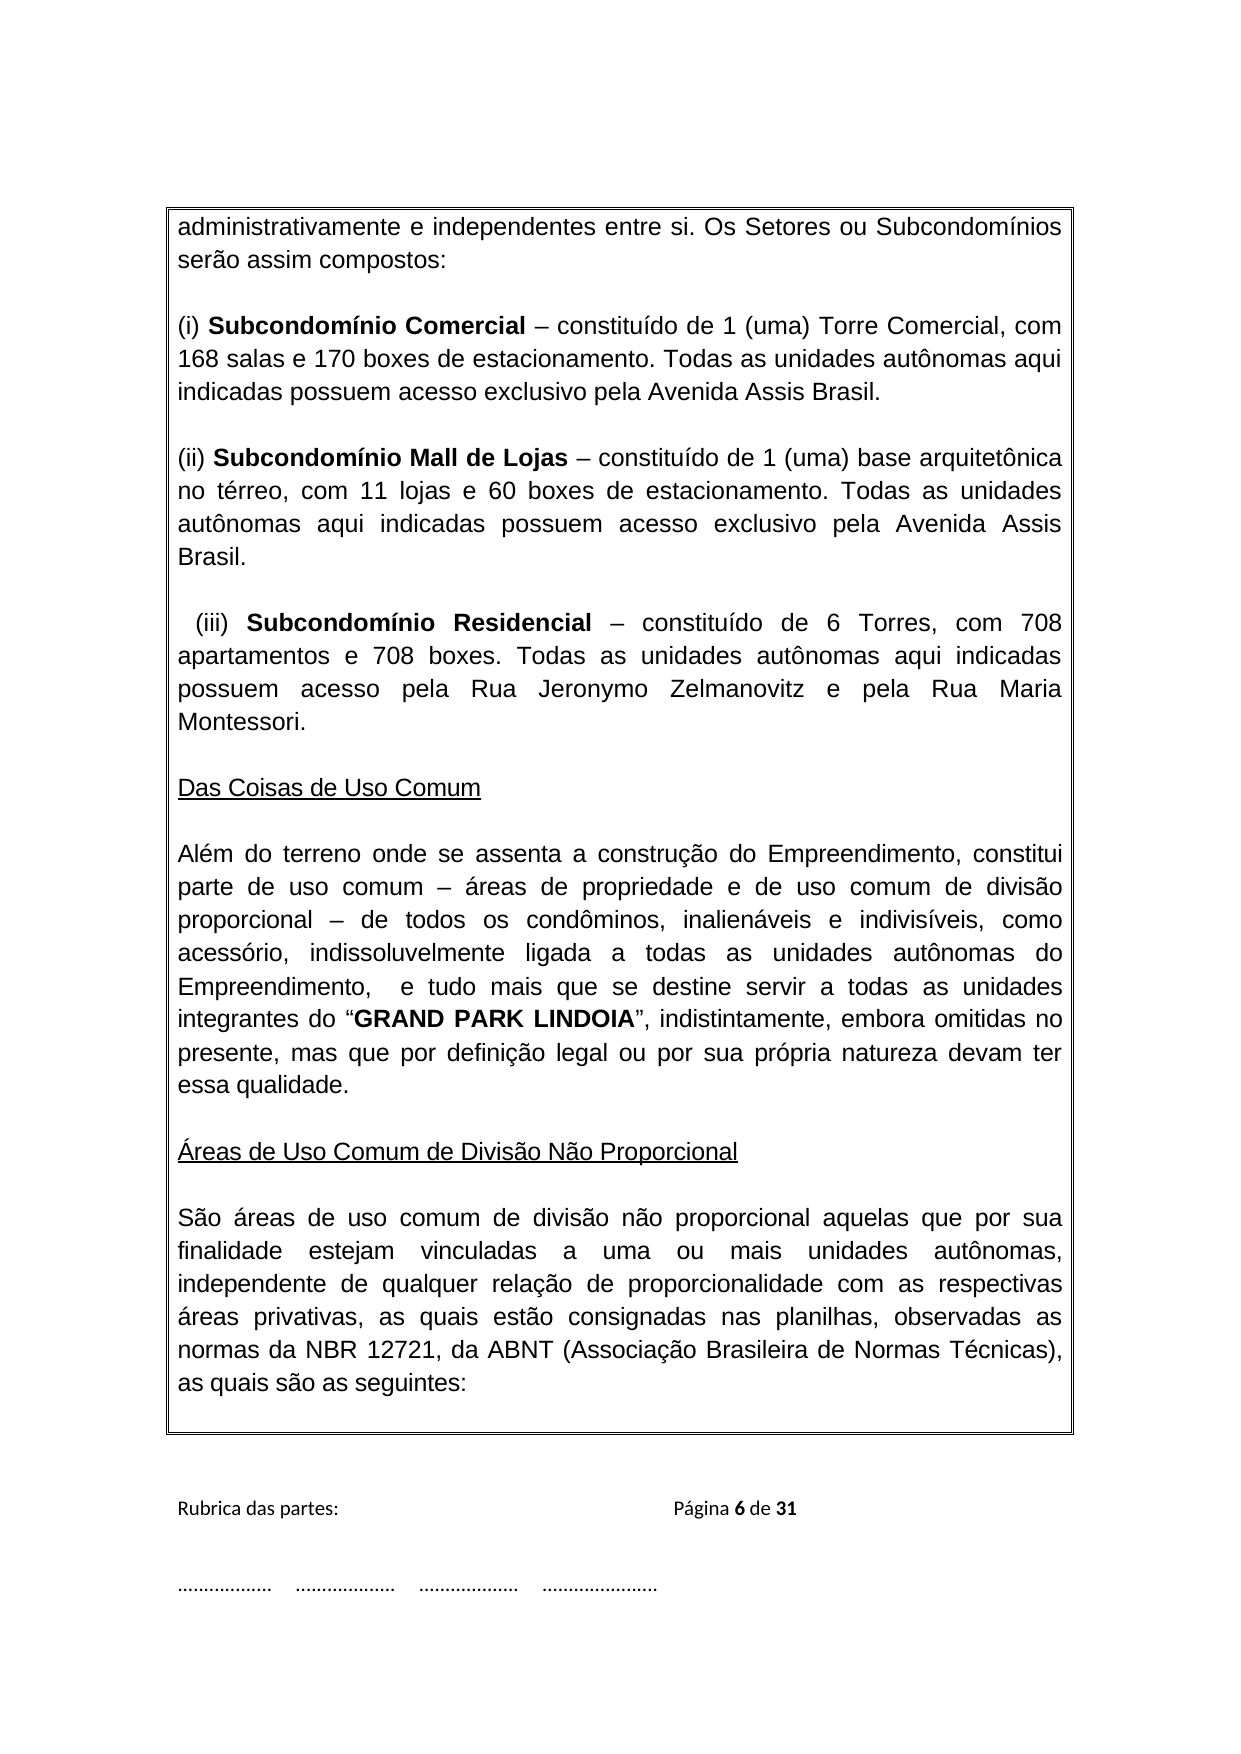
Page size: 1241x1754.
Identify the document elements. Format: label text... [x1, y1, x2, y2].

text Das Coisas de Uso Comum [169, 768, 1071, 802]
text Áreas de Uso Comum de Divisão Não Proporcional [169, 1131, 1071, 1165]
text São áreas de uso comum de divisão não proporcional aquelas que por sua finalidade estejam vinculadas a uma ou mais unidades autônomas, independente de qualquer relação de proporcionalidade com as respectivas áreas privativas, as quais estão consignadas nas planilhas, observadas as normas da NBR 12721, da ABNT (Associação Brasileira de Normas Técnicas), as quais são as seguintes: [169, 1197, 1071, 1396]
text Além do terreno onde se assenta a construção do Empreendimento, constitui parte de uso comum – áreas de propriedade e de uso comum de divisão proporcional – de todos os condôminos, inalienáveis e indivisíveis, como acessório, indissoluvelmente ligada a todas as unidades autônomas do Empreendimento, e tudo mais que se destine servir a todas as unidades integrantes do “GRAND PARK LINDOIA”, indistintamente, embora omitidas no presente, mas que por definição legal ou por sua própria natureza devam ter essa qualidade. [169, 834, 1071, 1099]
title (ii) Subcondomínio Mall de Lojas – constituído de 1 (uma) base arquitetônica no térreo, com 11 lojas e 60 boxes de estacionamento. Todas as unidades autônomas aqui indicadas possuem acesso exclusivo pela Avenida Assis Brasil. [169, 438, 1071, 571]
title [169, 210, 1071, 274]
title (iii) Subcondomínio Residencial – constituído de 6 Torres, com 708 apartamentos e 708 boxes. Todas as unidades autônomas aqui indicadas possuem acesso pela Rua Jeronymo Zelmanovitz e pela Rua Maria Montessori. [169, 603, 1071, 736]
title (i) Subcondomínio Comercial – constituído de 1 (uma) Torre Comercial, com 168 salas e 170 boxes de estacionamento. Todas as unidades autônomas aqui indicadas possuem acesso exclusivo pela Avenida Assis Brasil. [169, 306, 1071, 406]
